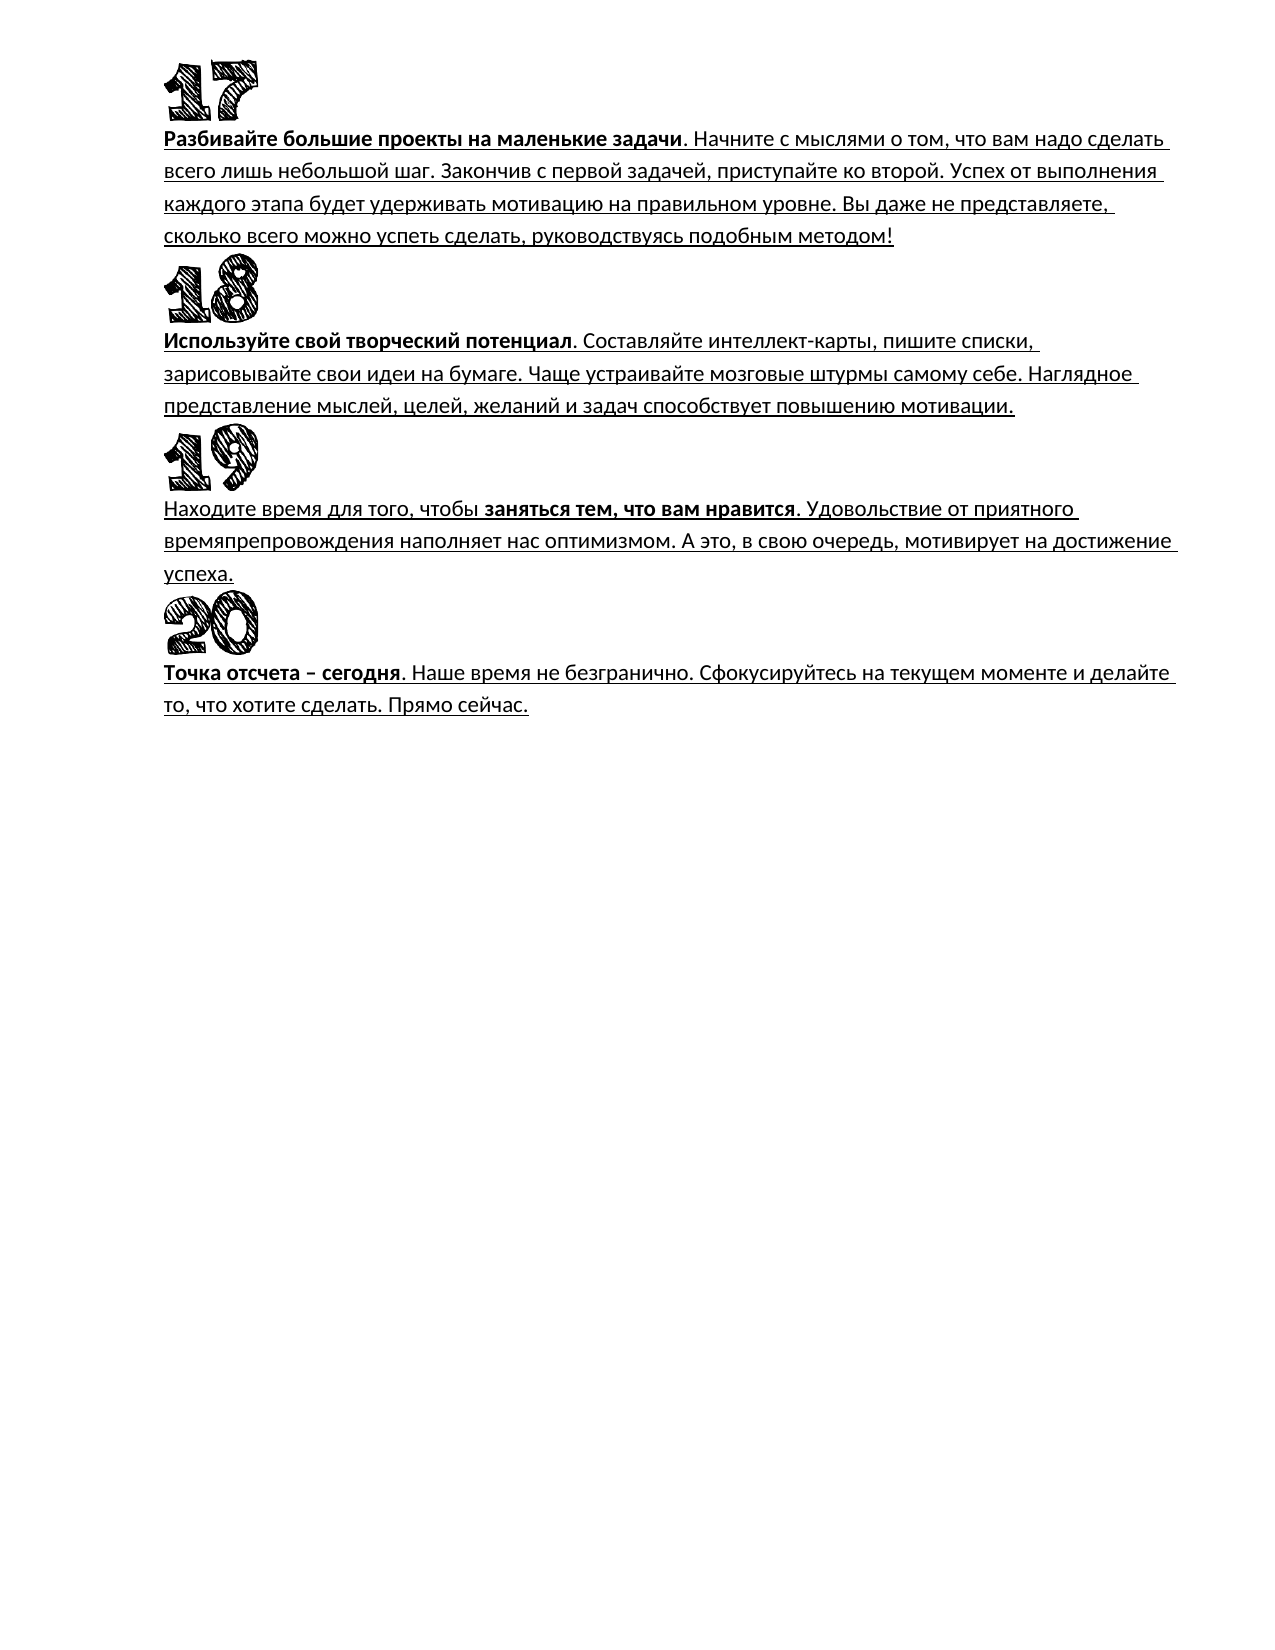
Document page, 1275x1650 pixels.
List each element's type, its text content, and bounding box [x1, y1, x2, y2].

picture [163, 253, 259, 323]
list Точка отсчета – сегодня. Наше время не безгранично. Сфокусируйтесь на текущем моменте и делайте то, что хотите сделать. Прямо сейчас. [164, 658, 1186, 719]
list Используйте свой творческий потенциал. Составляйте интеллект-карты, пишите списки, зарисовывайте свои идеи на бумаге. Чаще устраивайте мозговые штурмы самому себе. Наглядное представление мыслей, целей, желаний и задач способствует повышению мотивации. [164, 327, 1186, 419]
list Находите время для того, чтобы заняться тем, что вам нравится. Удовольствие от приятного времяпрепровождения наполняет нас оптимизмом. А это, в свою очередь, мотивирует на достижение успеха. [164, 494, 1186, 587]
picture [163, 423, 259, 491]
picture [163, 590, 259, 655]
picture [163, 59, 259, 121]
